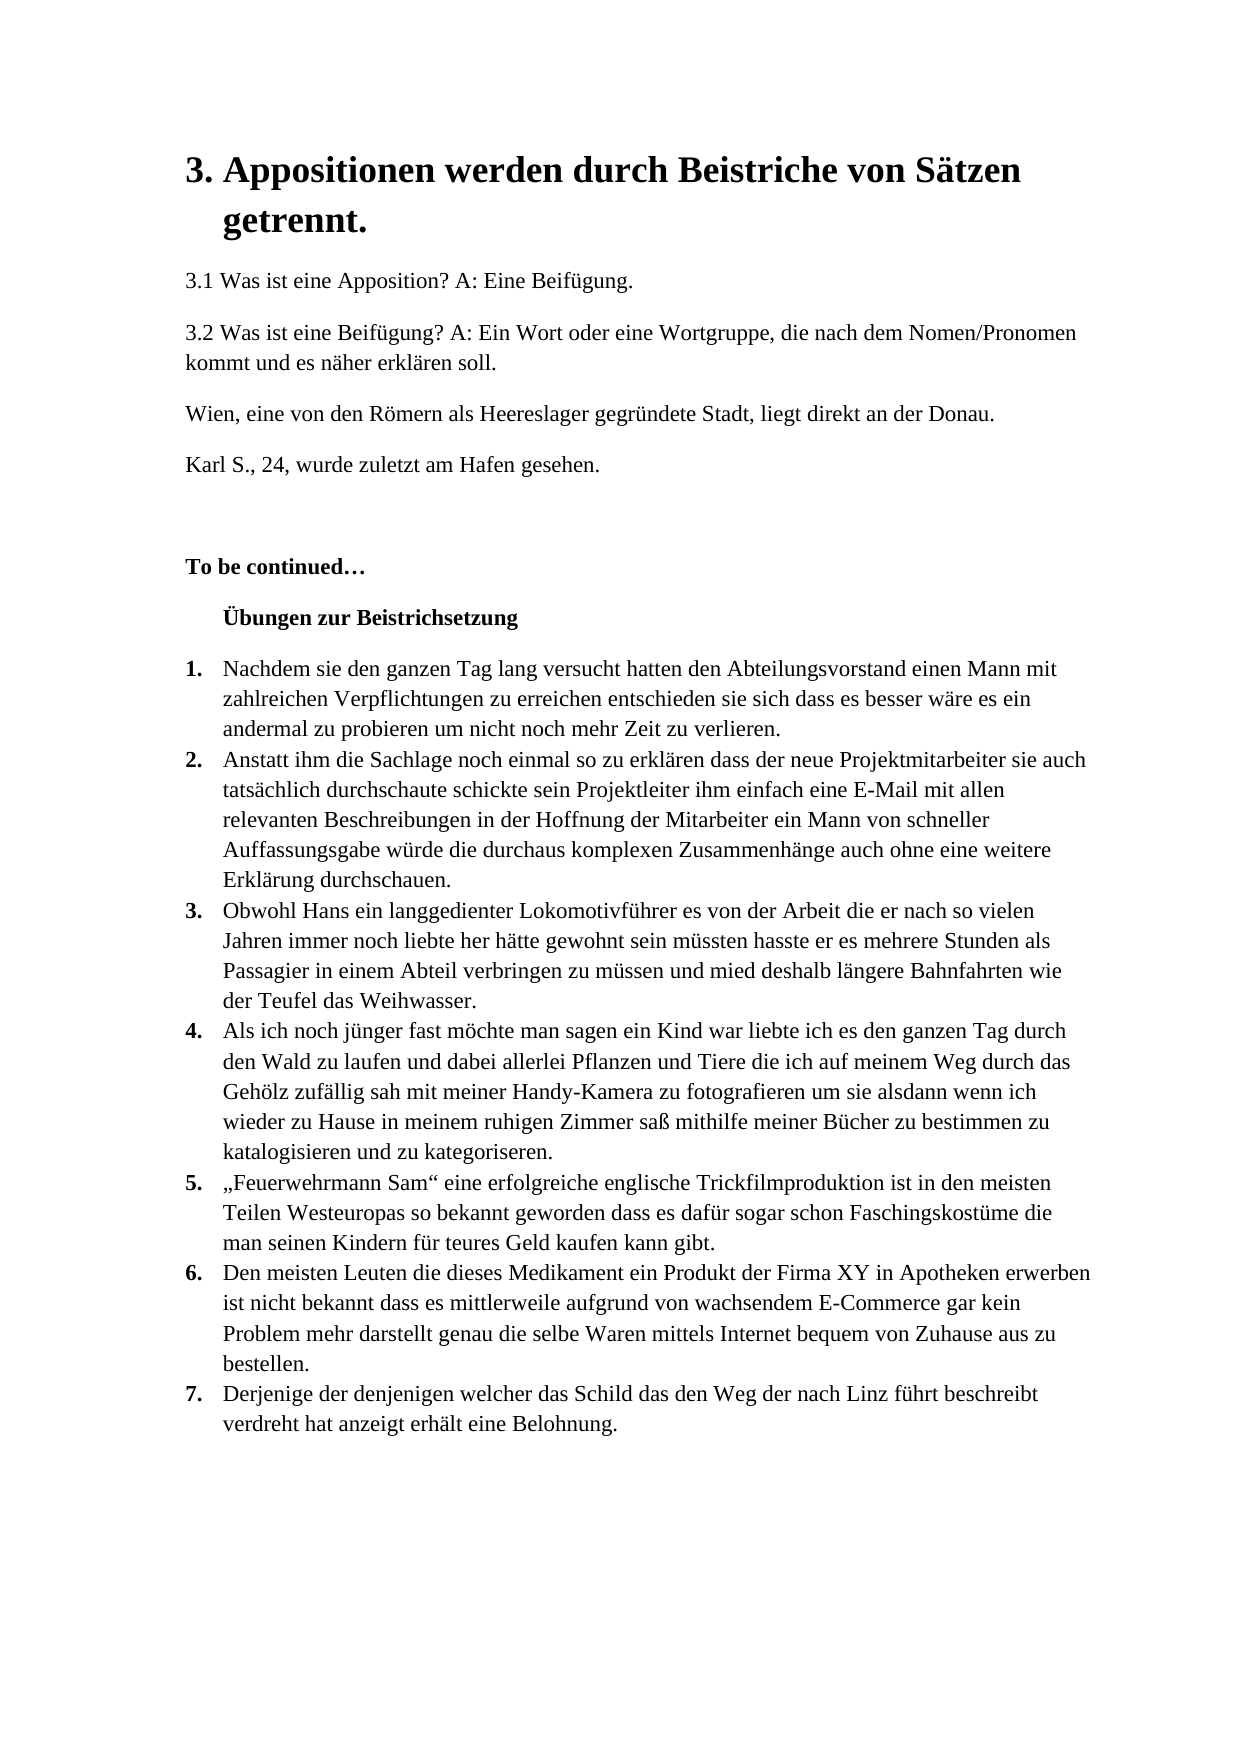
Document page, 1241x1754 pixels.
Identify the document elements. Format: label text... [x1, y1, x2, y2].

list „Feuerwehrmann Sam“ eine erfolgreiche englische Trickfilmproduktion ist in den meisten Teilen Westeuropas so bekannt geworden dass es dafür sogar schon Faschingskostüme die man seinen Kindern für teures Geld kaufen kann gibt. [185, 1169, 1093, 1255]
text Übungen zur Beistrichsetzung [223, 604, 1093, 630]
text 3.1 Was ist eine Apposition? A: Eine Beifügung. [185, 268, 1093, 294]
list Obwohl Hans ein langgedienter Lokomotivführer es von der Arbeit die er nach so vielen Jahren immer noch liebte her hätte gewohnt sein müssten hasste er es mehrere Stunden als Passagier in einem Abteil verbringen zu müssen und mied deshalb längere Bahnfahrten wie der Teufel das Weihwasser. [185, 897, 1093, 1014]
list Appositionen werden durch Beistriche von Sätzen getrennt. [185, 148, 1093, 240]
list Derjenige der denjenigen welcher das Schild das den Weg der nach Linz führt beschreibt verdreht hat anzeigt erhält eine Belohnung. [185, 1380, 1093, 1437]
list Als ich noch jünger fast möchte man sagen ein Kind war liebte ich es den ganzen Tag durch den Wald zu laufen und dabei allerlei Pflanzen und Tiere die ich auf meinem Weg durch das Gehölz zufällig sah mit meiner Handy-Kamera zu fotografieren um sie alsdann wenn ich wieder zu Hause in meinem ruhigen Zimmer saß mithilfe meiner Bücher zu bestimmen zu katalogisieren und zu kategoriseren. [185, 1018, 1093, 1165]
list Anstatt ihm die Sachlage noch einmal so zu erklären dass der neue Projektmitarbeiter sie auch tatsächlich durchschaute schickte sein Projektleiter ihm einfach eine E-Mail mit allen relevanten Beschreibungen in der Hoffnung der Mitarbeiter ein Mann von schneller Auffassungsgabe würde die durchaus komplexen Zusammenhänge auch ohne eine weitere Erklärung durchschauen. [185, 746, 1093, 893]
list Den meisten Leuten die dieses Medikament ein Produkt der Firma XY in Apotheken erwerben ist nicht bekannt dass es mittlerweile aufgrund von wachsendem E-Commerce gar kein Problem mehr darstellt genau die selbe Waren mittels Internet bequem von Zuhause aus zu bestellen. [185, 1259, 1093, 1376]
text Wien, eine von den Römern als Heereslager gegründete Stadt, liegt direkt an der Donau. [185, 400, 1093, 426]
text To be continued… [185, 553, 1093, 579]
list Nachdem sie den ganzen Tag lang versucht hatten den Abteilungsvorstand einen Mann mit zahlreichen Verpflichtungen zu erreichen entschieden sie sich dass es besser wäre es ein andermal zu probieren um nicht noch mehr Zeit zu verlieren. [185, 655, 1093, 742]
text 3.2 Was ist eine Beifügung? A: Ein Wort oder eine Wortgruppe, die nach dem Nomen/Pronomen kommt und es näher erklären soll. [185, 319, 1093, 375]
text Karl S., 24, wurde zuletzt am Hafen gesehen. [185, 451, 1093, 477]
